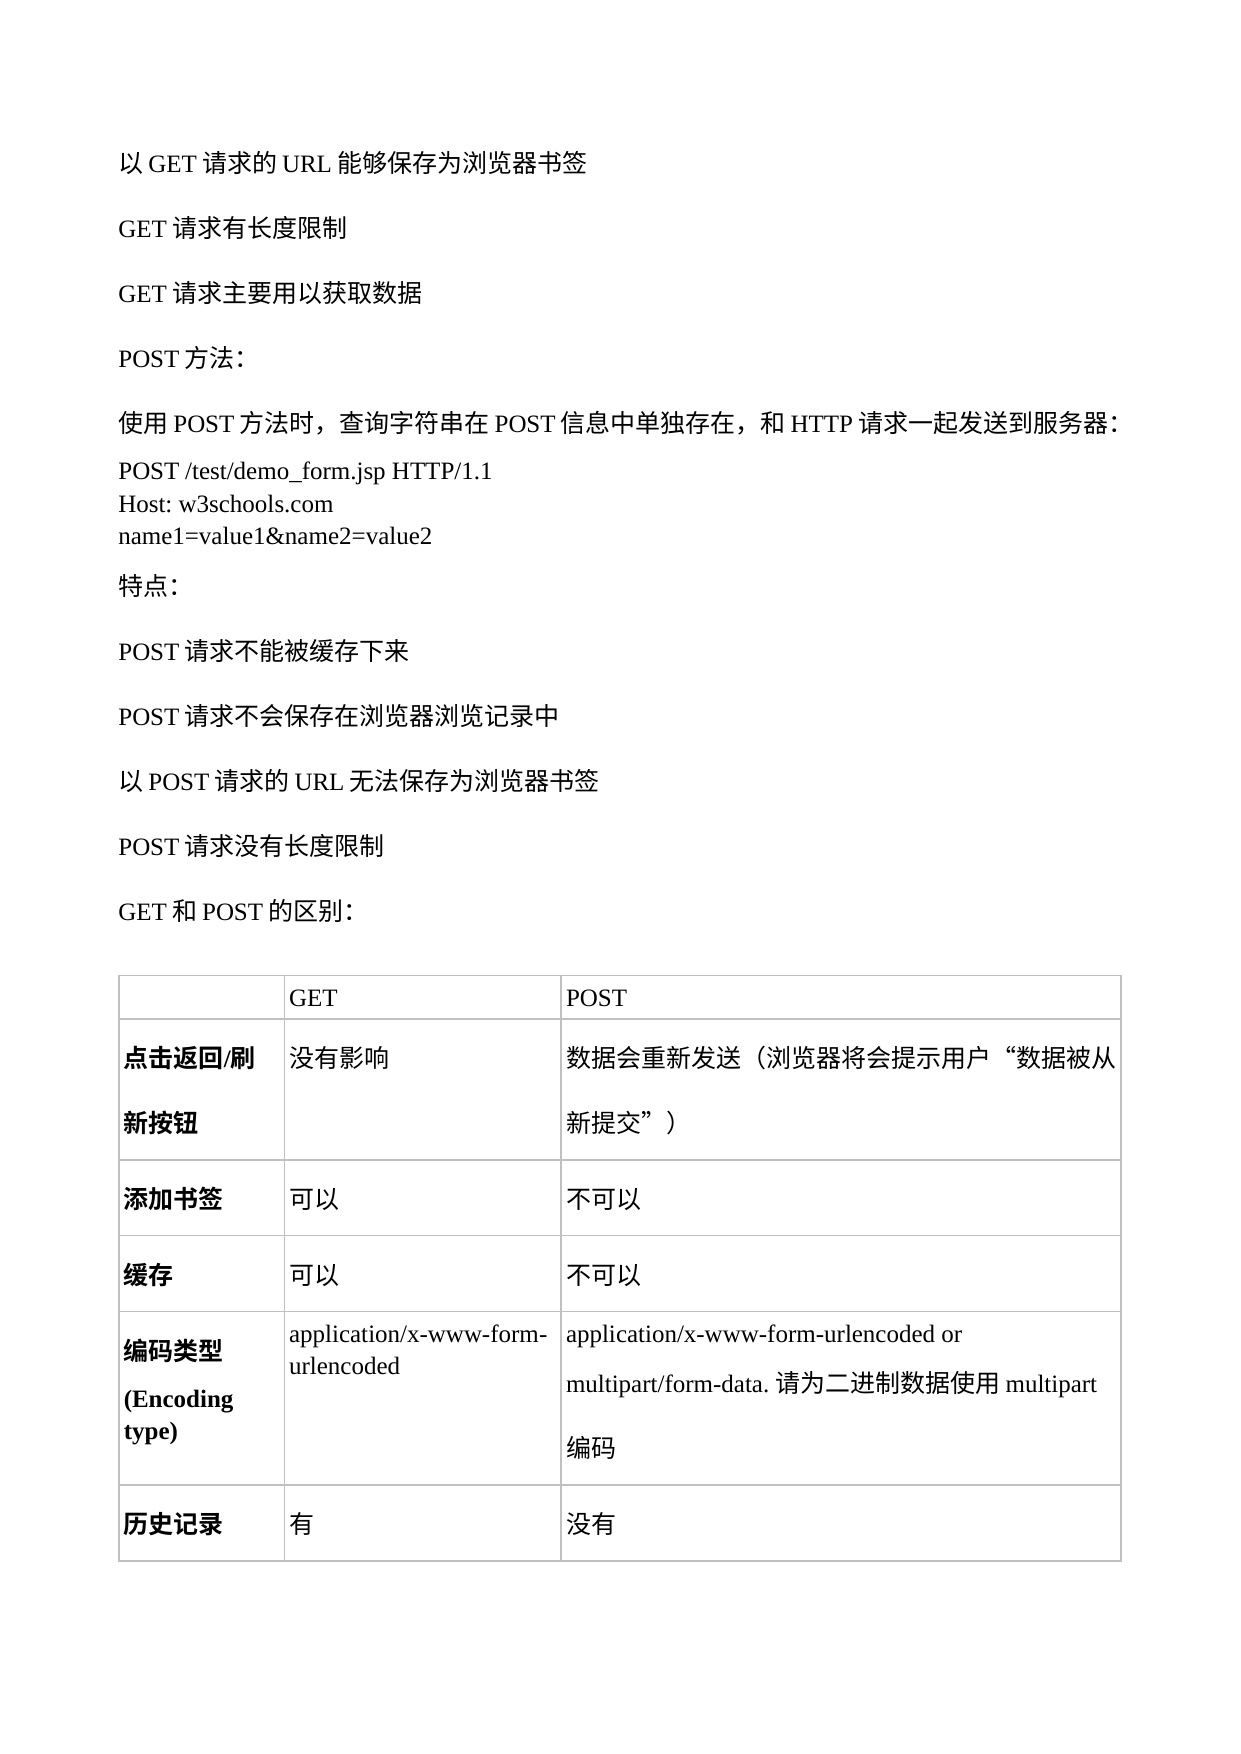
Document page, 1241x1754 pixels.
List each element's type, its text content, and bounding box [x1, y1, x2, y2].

text GET请求主要用以获取数据 [118, 259, 1122, 324]
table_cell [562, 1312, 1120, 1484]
text POST请求不能被缓存下来 [118, 617, 1122, 682]
text POST请求没有长度限制 [118, 812, 1122, 877]
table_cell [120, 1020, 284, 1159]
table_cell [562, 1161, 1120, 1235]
text name1=value1&name2=value2 [118, 519, 1122, 552]
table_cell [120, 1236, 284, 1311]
text Host: w3schools.com [118, 487, 1122, 519]
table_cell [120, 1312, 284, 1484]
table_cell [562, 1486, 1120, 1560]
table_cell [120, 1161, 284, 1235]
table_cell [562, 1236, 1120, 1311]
text GET和POST的区别： [118, 877, 1122, 942]
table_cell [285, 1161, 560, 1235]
text 以POST请求的URL无法保存为浏览器书签 [118, 747, 1122, 812]
text GET请求有长度限制 [118, 194, 1122, 259]
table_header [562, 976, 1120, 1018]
text 以GET请求的URL能够保存为浏览器书签 [118, 129, 1122, 194]
text POST方法： [118, 324, 1122, 389]
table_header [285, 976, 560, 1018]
text POST /test/demo_form.jsp HTTP/1.1 [118, 454, 1122, 487]
text POST请求不会保存在浏览器浏览记录中 [118, 682, 1122, 747]
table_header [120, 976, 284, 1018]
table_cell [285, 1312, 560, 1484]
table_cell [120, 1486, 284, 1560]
text 特点： [118, 552, 1122, 617]
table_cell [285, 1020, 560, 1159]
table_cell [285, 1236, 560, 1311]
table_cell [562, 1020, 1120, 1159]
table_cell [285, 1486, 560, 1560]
text 使用POST方法时，查询字符串在POST信息中单独存在，和HTTP请求一起发送到服务器： [118, 389, 1122, 454]
